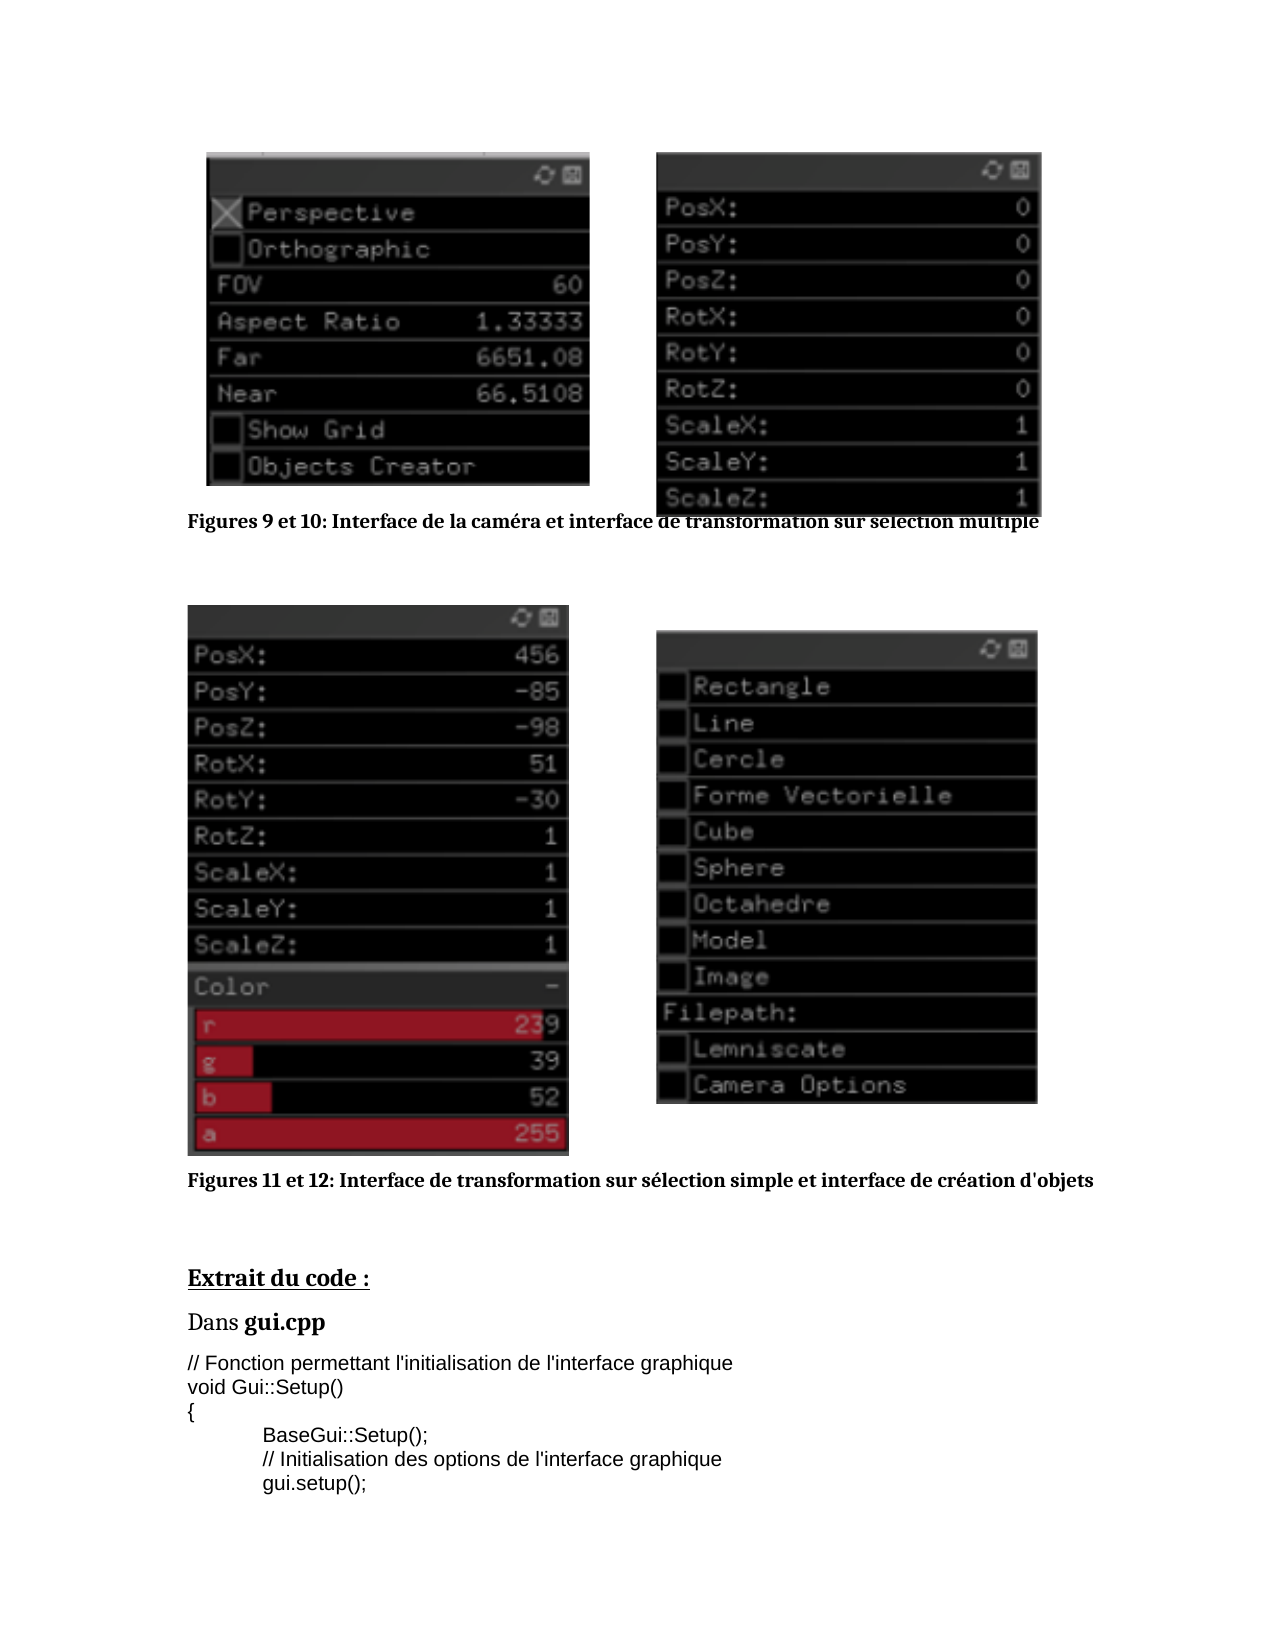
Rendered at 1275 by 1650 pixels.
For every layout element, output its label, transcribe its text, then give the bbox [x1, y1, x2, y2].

text void Gui::Setup() [187, 1374, 1107, 1398]
text Dans gui.cpp [187, 1307, 1107, 1336]
text // Fonction permettant l'initialisation de l'interface graphique [187, 1351, 1107, 1374]
text BaseGui::Setup(); [187, 1422, 1107, 1446]
picture [656, 152, 1042, 517]
text Figures 11 et 12: Interface de transformation sur sélection simple et interface de création d'objets [187, 1168, 1107, 1192]
picture [206, 152, 590, 486]
text // Initialisation des options de l'interface graphique [187, 1446, 1107, 1470]
text Extrait du code : [187, 1264, 1107, 1293]
picture [656, 630, 1038, 1104]
text { [187, 1398, 1107, 1422]
picture [187, 605, 569, 1156]
text Figures 9 et 10: Interface de la caméra et interface de transformation sur sélection multiple [187, 509, 1107, 533]
text gui.setup(); [187, 1470, 1107, 1494]
